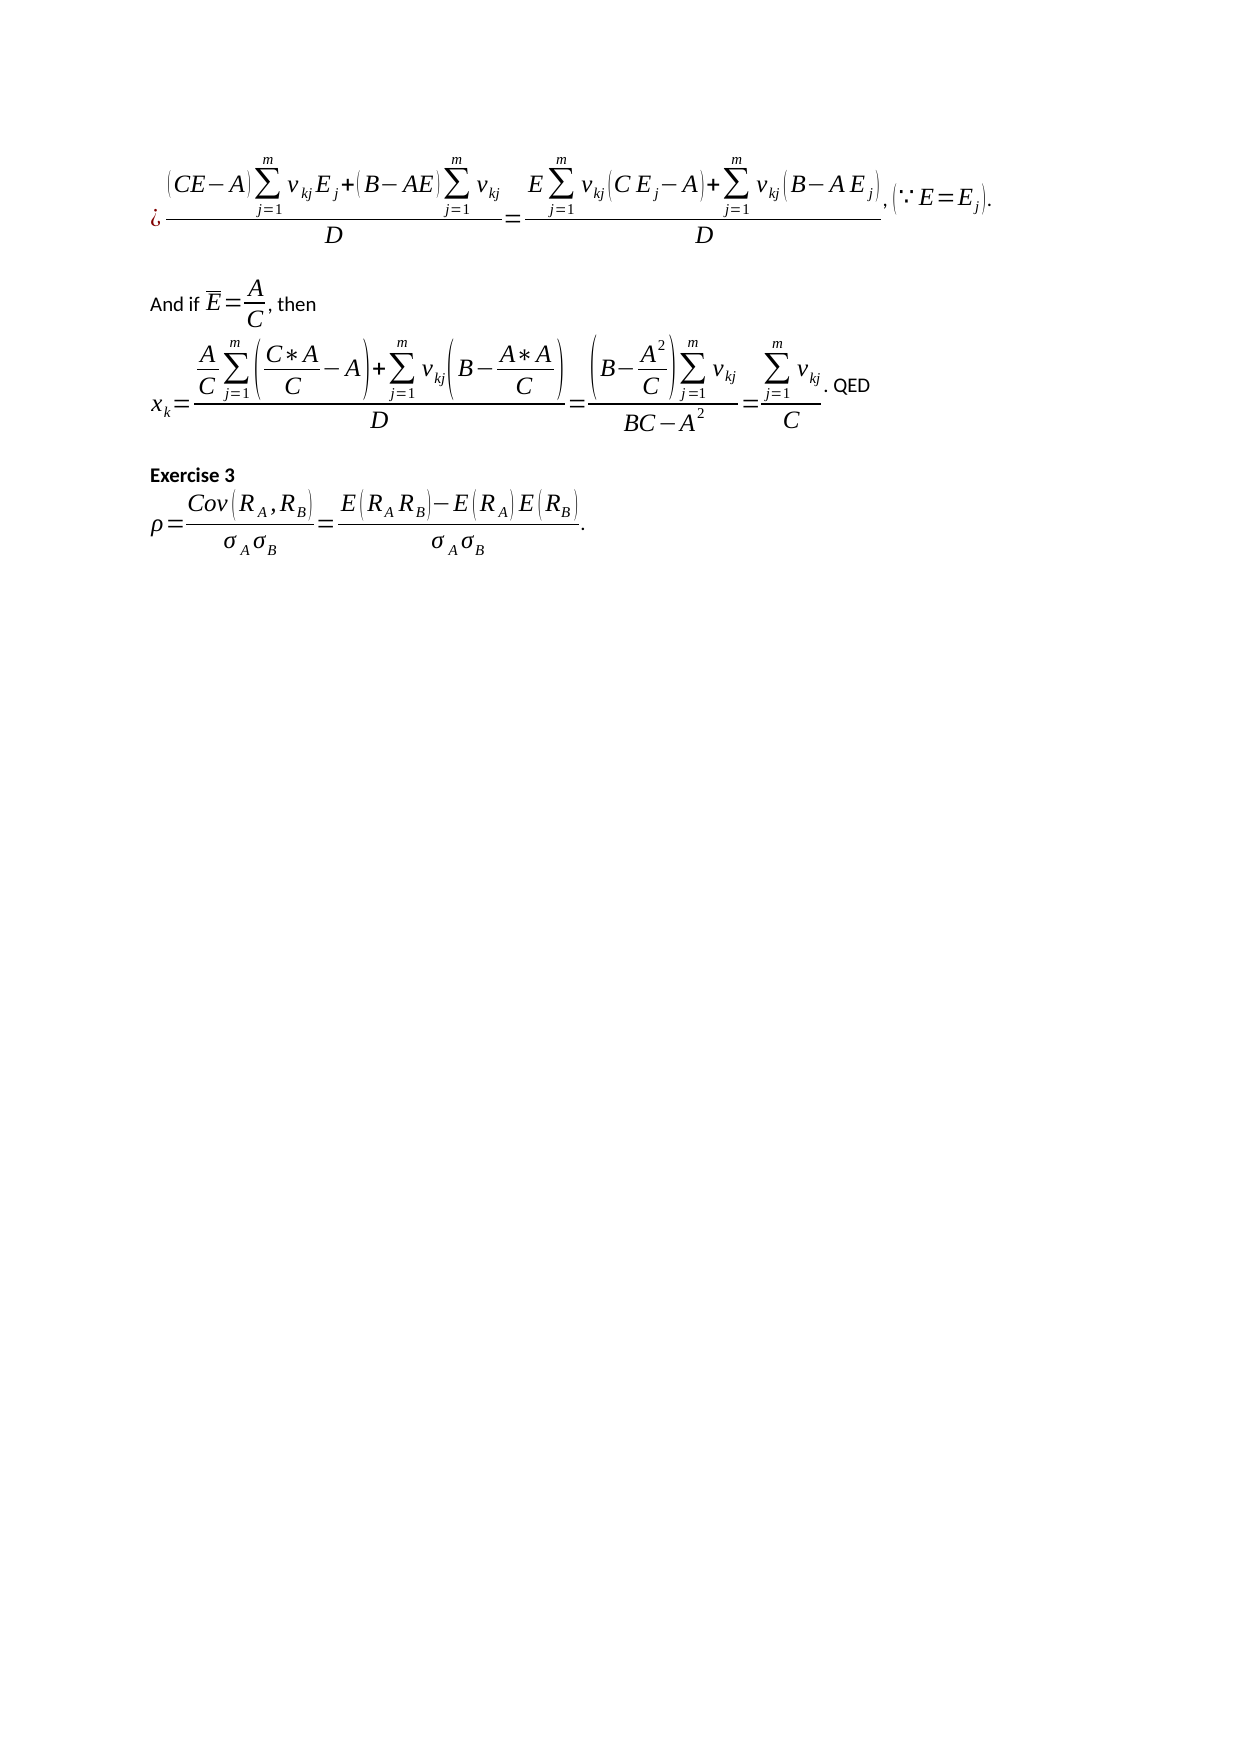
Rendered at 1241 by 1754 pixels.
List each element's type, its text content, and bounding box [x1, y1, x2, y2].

text . [150, 488, 1090, 557]
text And if , then [150, 274, 1090, 333]
text Exercise 3 [150, 462, 1090, 488]
text . QED [150, 333, 1090, 437]
text , . [150, 150, 1090, 249]
